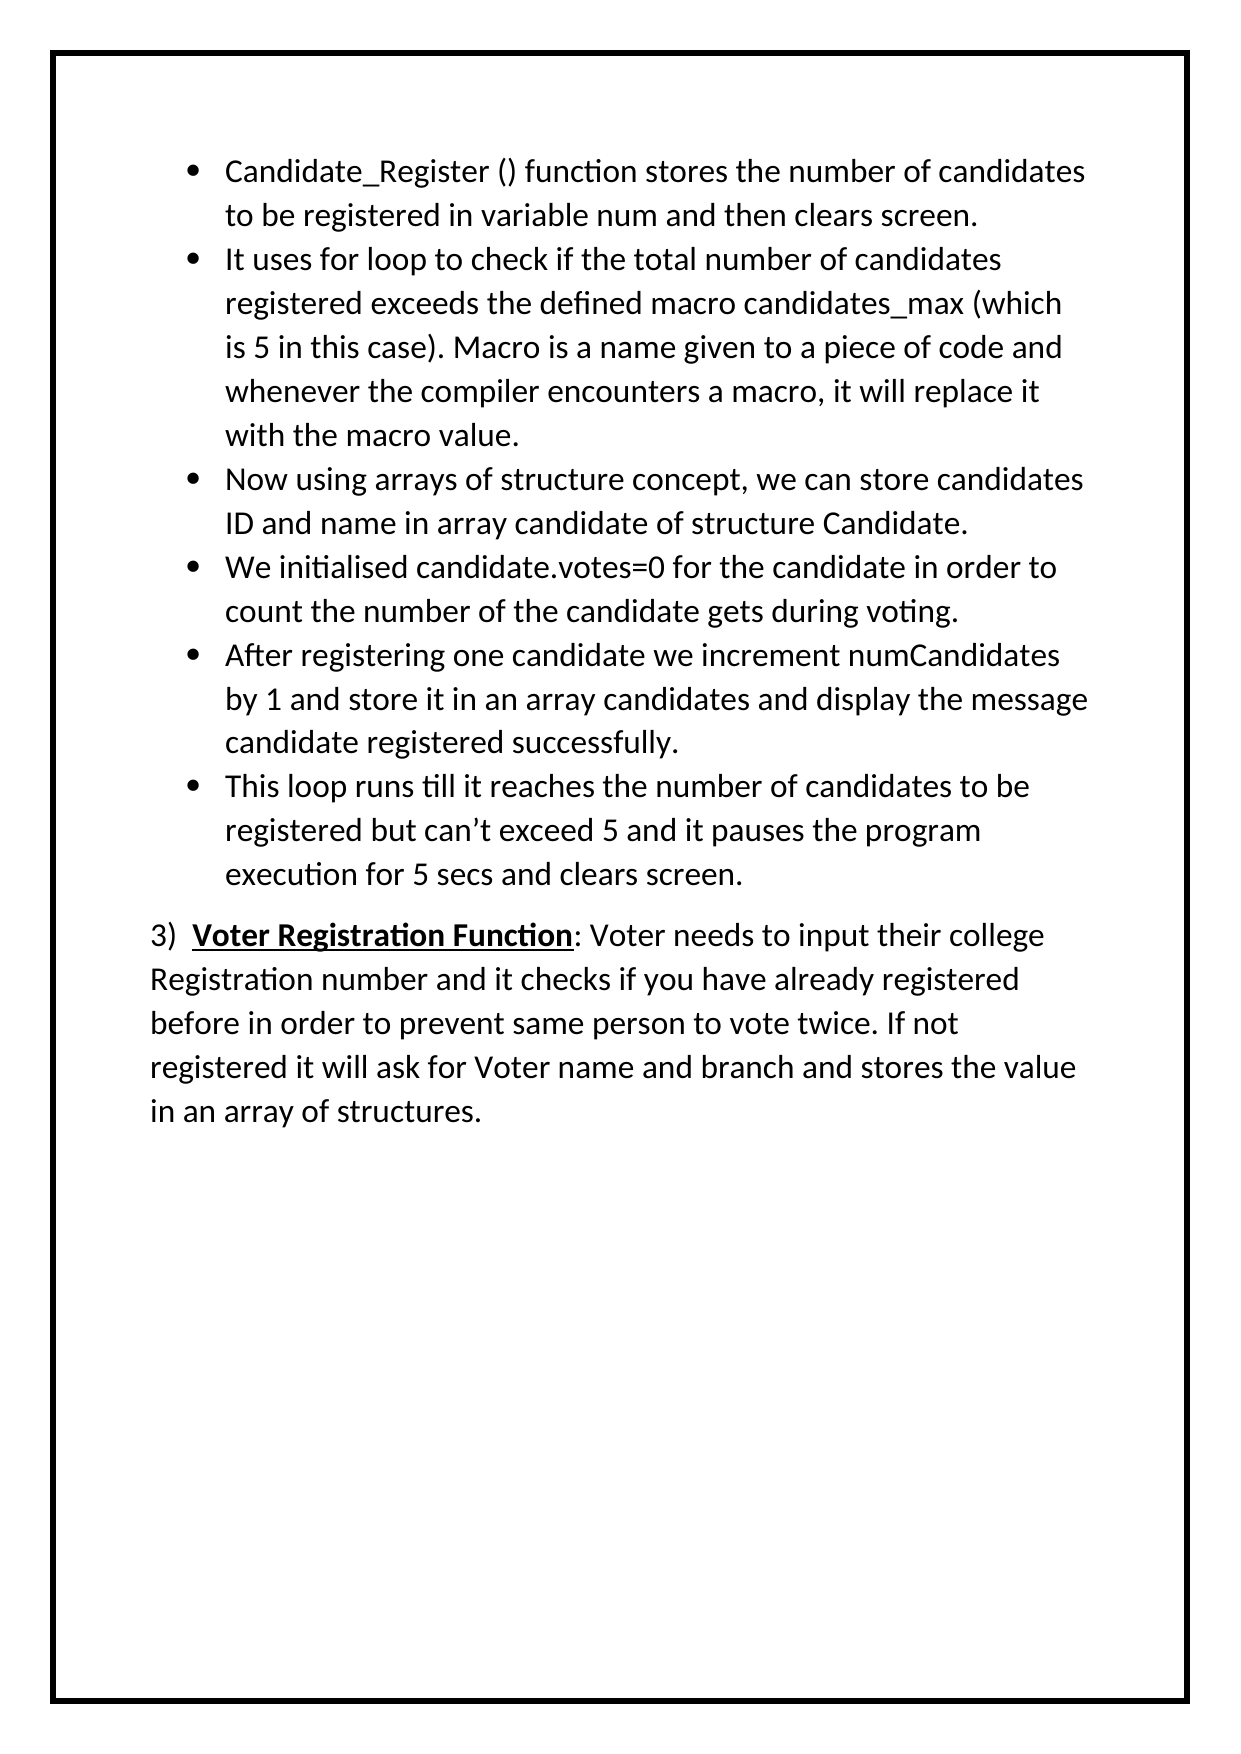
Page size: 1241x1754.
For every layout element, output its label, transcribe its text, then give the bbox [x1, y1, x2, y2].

list Now using arrays of structure concept, we can store candidates ID and name in array candidate of structure Candidate. [187, 458, 1090, 542]
text 3) Voter Registration Function: Voter needs to input their college Registration number and it checks if you have already registered before in order to prevent same person to vote twice. If not registered it will ask for Voter name and branch and stores the value in an array of structures. [150, 914, 1090, 1131]
list After registering one candidate we increment numCandidates by 1 and store it in an array candidates and display the message candidate registered successfully. [187, 633, 1090, 762]
list This loop runs till it reaches the number of candidates to be registered but can’t exceed 5 and it pauses the program execution for 5 secs and clears screen. [187, 765, 1090, 894]
list It uses for loop to check if the total number of candidates registered exceeds the defined macro candidates_max (which is 5 in this case). Macro is a name given to a piece of code and whenever the compiler encounters a macro, it will replace it with the macro value. [187, 238, 1090, 454]
list We initialised candidate.votes=0 for the candidate in order to count the number of the candidate gets during voting. [187, 546, 1090, 630]
list Candidate_Register () function stores the number of candidates to be registered in variable num and then clears screen. [187, 150, 1090, 235]
